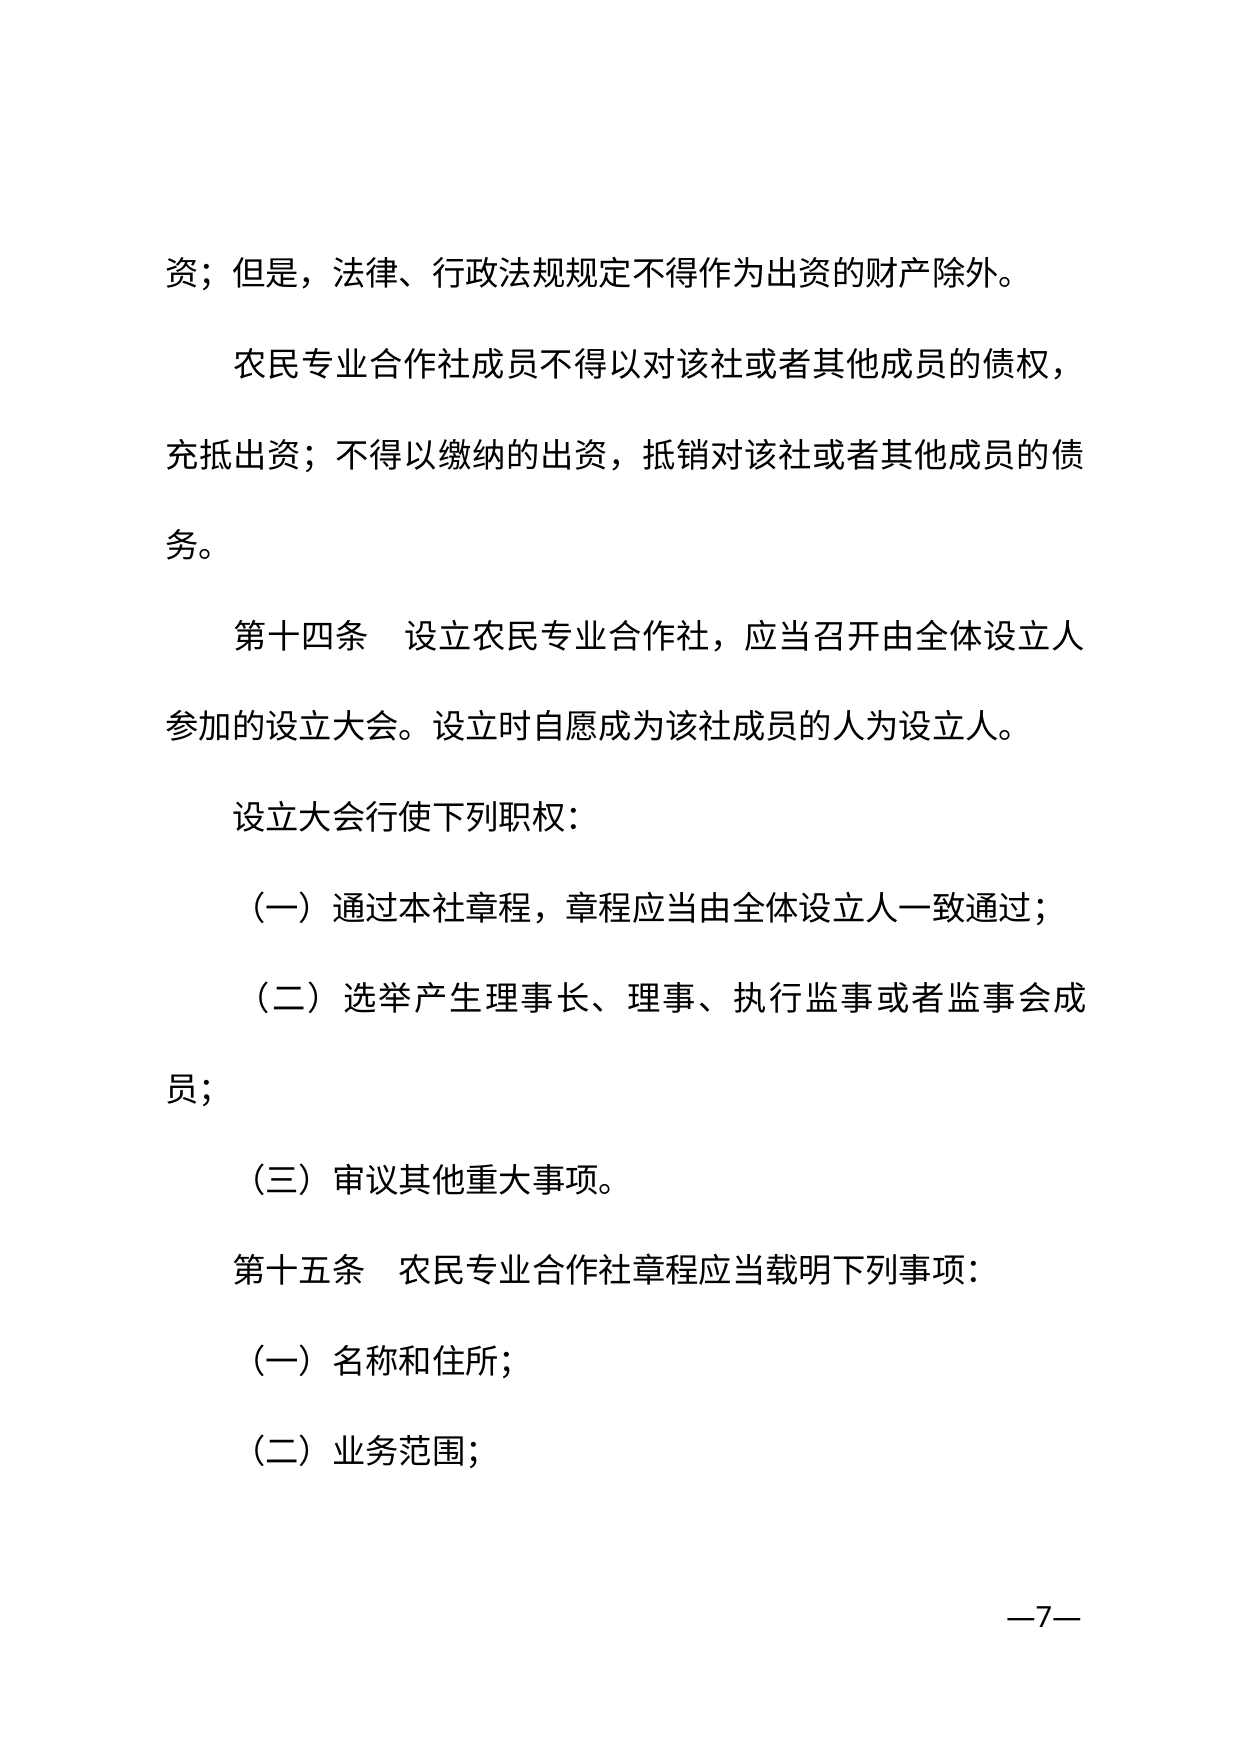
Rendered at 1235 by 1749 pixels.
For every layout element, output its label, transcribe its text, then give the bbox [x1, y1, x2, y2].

text 设立大会行使下列职权： [165, 770, 1087, 860]
text 农民专业合作社成员不得以对该社或者其他成员的债权，充抵出资；不得以缴纳的出资，抵销对该社或者其他成员的债务。 [165, 317, 1087, 588]
text （二）选举产生理事长、理事、执行监事或者监事会成员； [165, 951, 1087, 1132]
text （一）通过本社章程，章程应当由全体设立人一致通过； [165, 860, 1087, 951]
text （二）业务范围； [165, 1404, 1087, 1495]
text （三）审议其他重大事项。 [165, 1132, 1087, 1223]
text 第十四条 设立农民专业合作社，应当召开由全体设立人参加的设立大会。设立时自愿成为该社成员的人为设立人。 [165, 588, 1087, 770]
text 第十五条 农民专业合作社章程应当载明下列事项： [165, 1223, 1087, 1313]
text （一）名称和住所； [165, 1313, 1087, 1404]
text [165, 226, 1087, 317]
